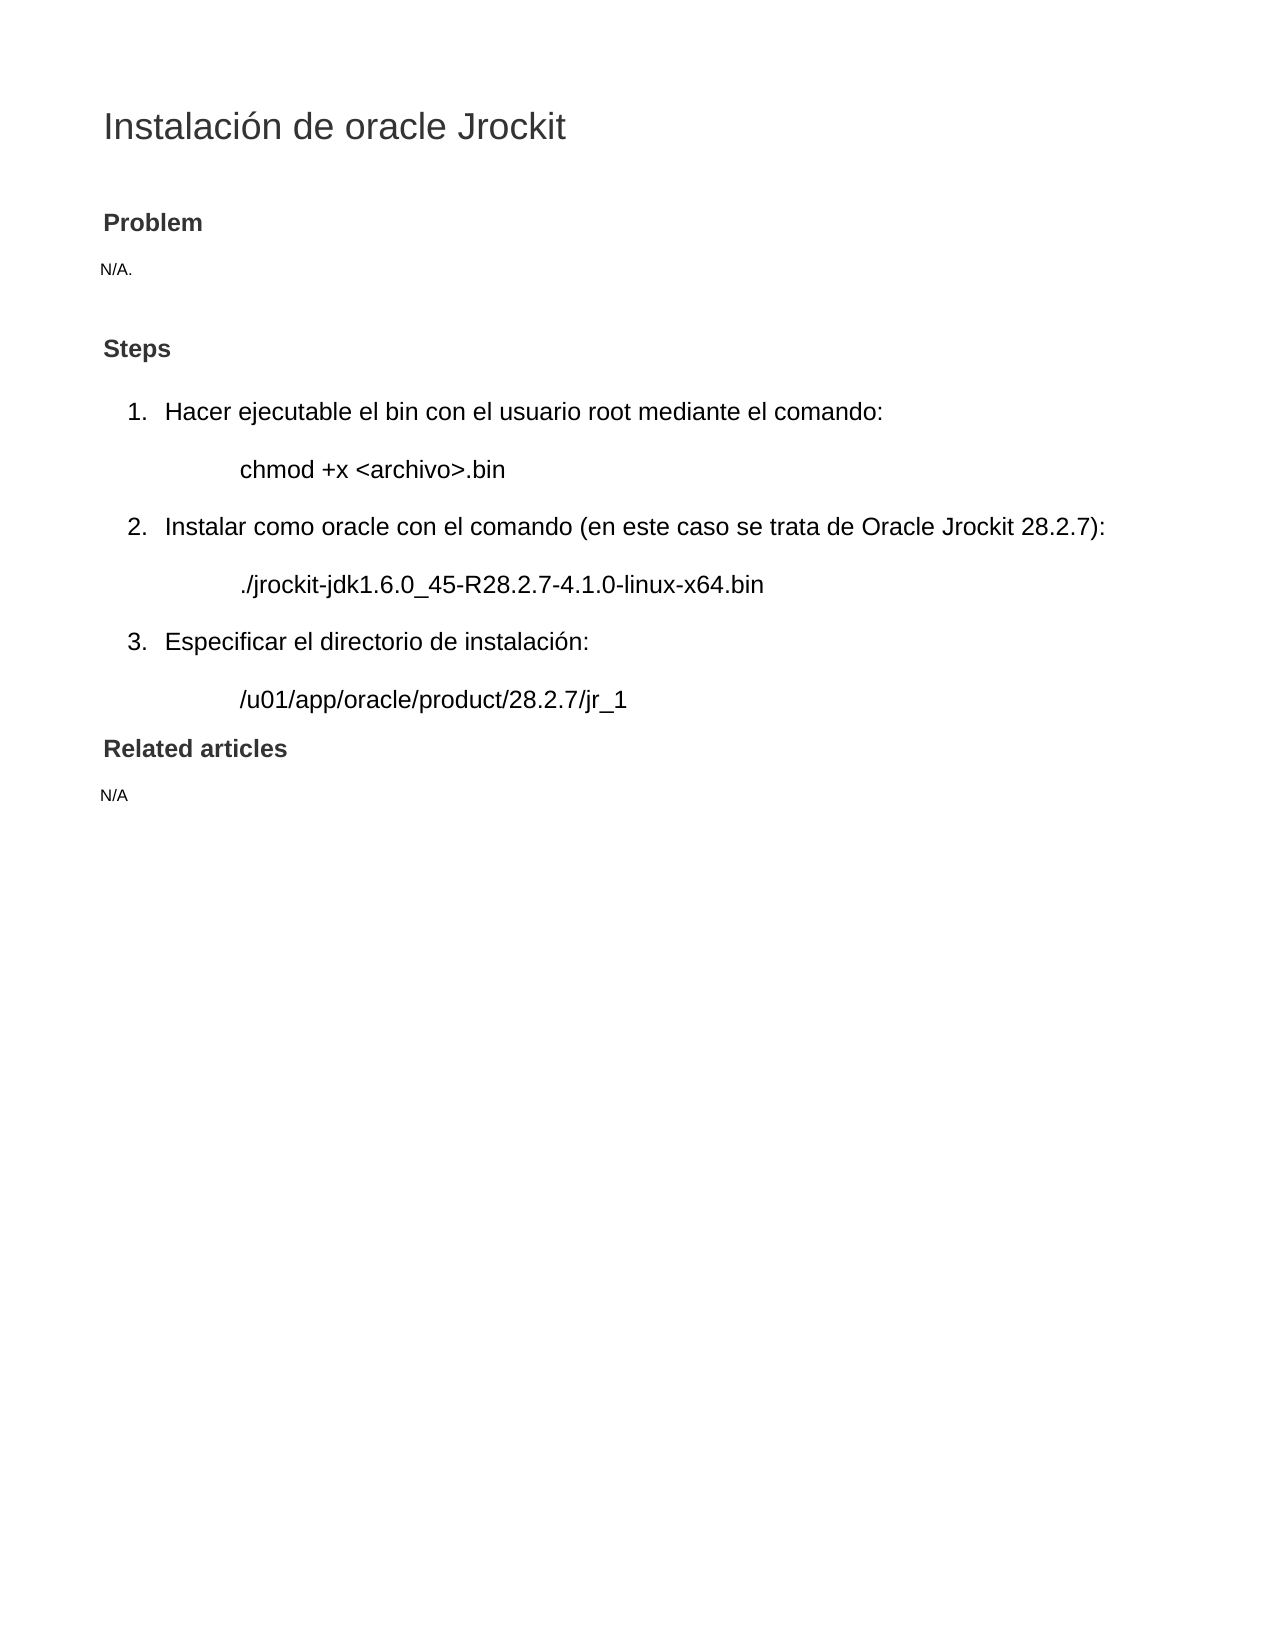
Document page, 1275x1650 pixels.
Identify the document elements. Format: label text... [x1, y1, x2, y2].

text ./jrockit-jdk1.6.0_45-R28.2.7-4.1.0-linux-x64.bin [239, 570, 1175, 598]
text chmod +x <archivo>.bin [164, 455, 1175, 483]
list Especificar el directorio de instalación: [127, 627, 1175, 656]
text N/A [100, 786, 1175, 805]
subtitle Steps [103, 334, 1175, 362]
list Hacer ejecutable el bin con el usuario root mediante el comando: [127, 397, 1175, 426]
text N/A. [100, 259, 1175, 279]
text Related articles [103, 734, 1175, 762]
text Instalación de oracle Jrockit [103, 104, 1175, 148]
text /u01/app/oracle/product/28.2.7/jr_1 [164, 685, 1175, 713]
list Instalar como oracle con el comando (en este caso se trata de Oracle Jrockit 28.2.7): [127, 512, 1175, 541]
subtitle Problem [103, 208, 1175, 236]
